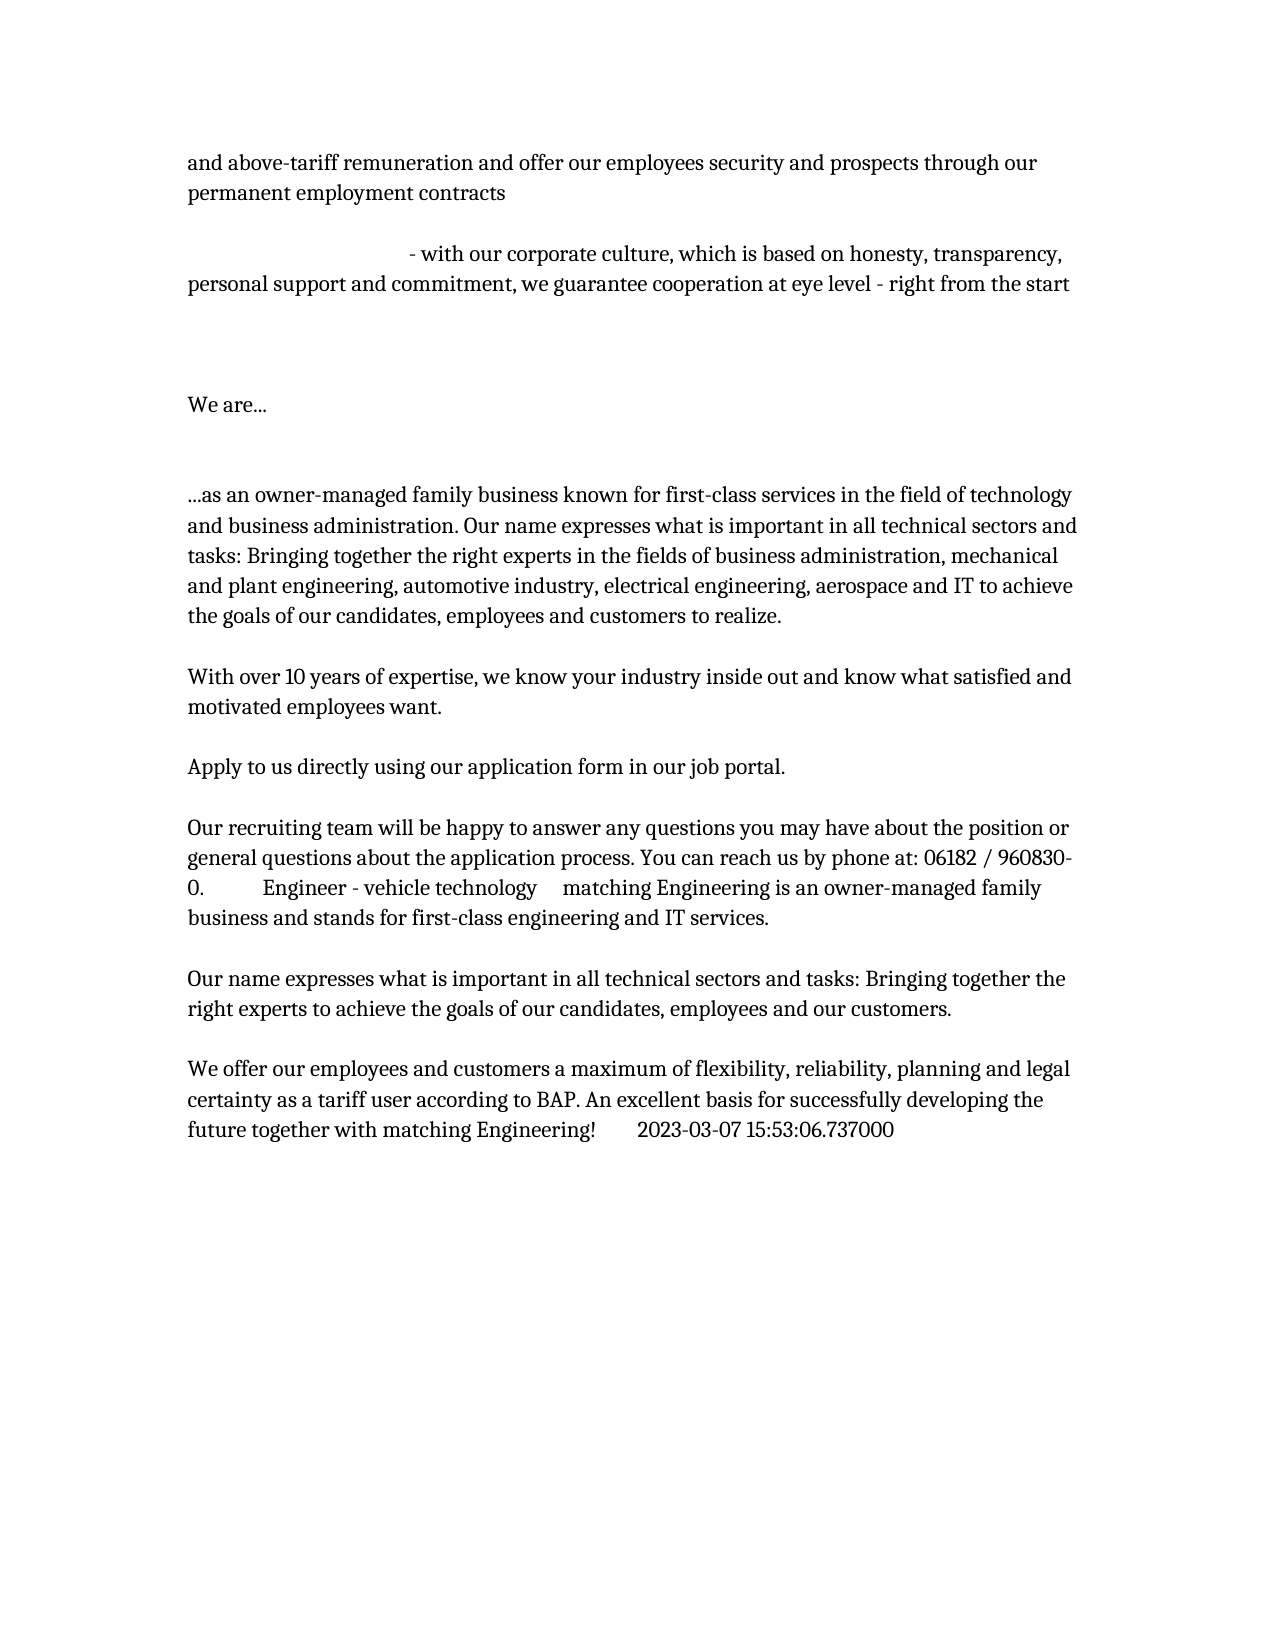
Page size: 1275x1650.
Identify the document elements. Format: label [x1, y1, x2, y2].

text [187, 150, 1087, 1173]
